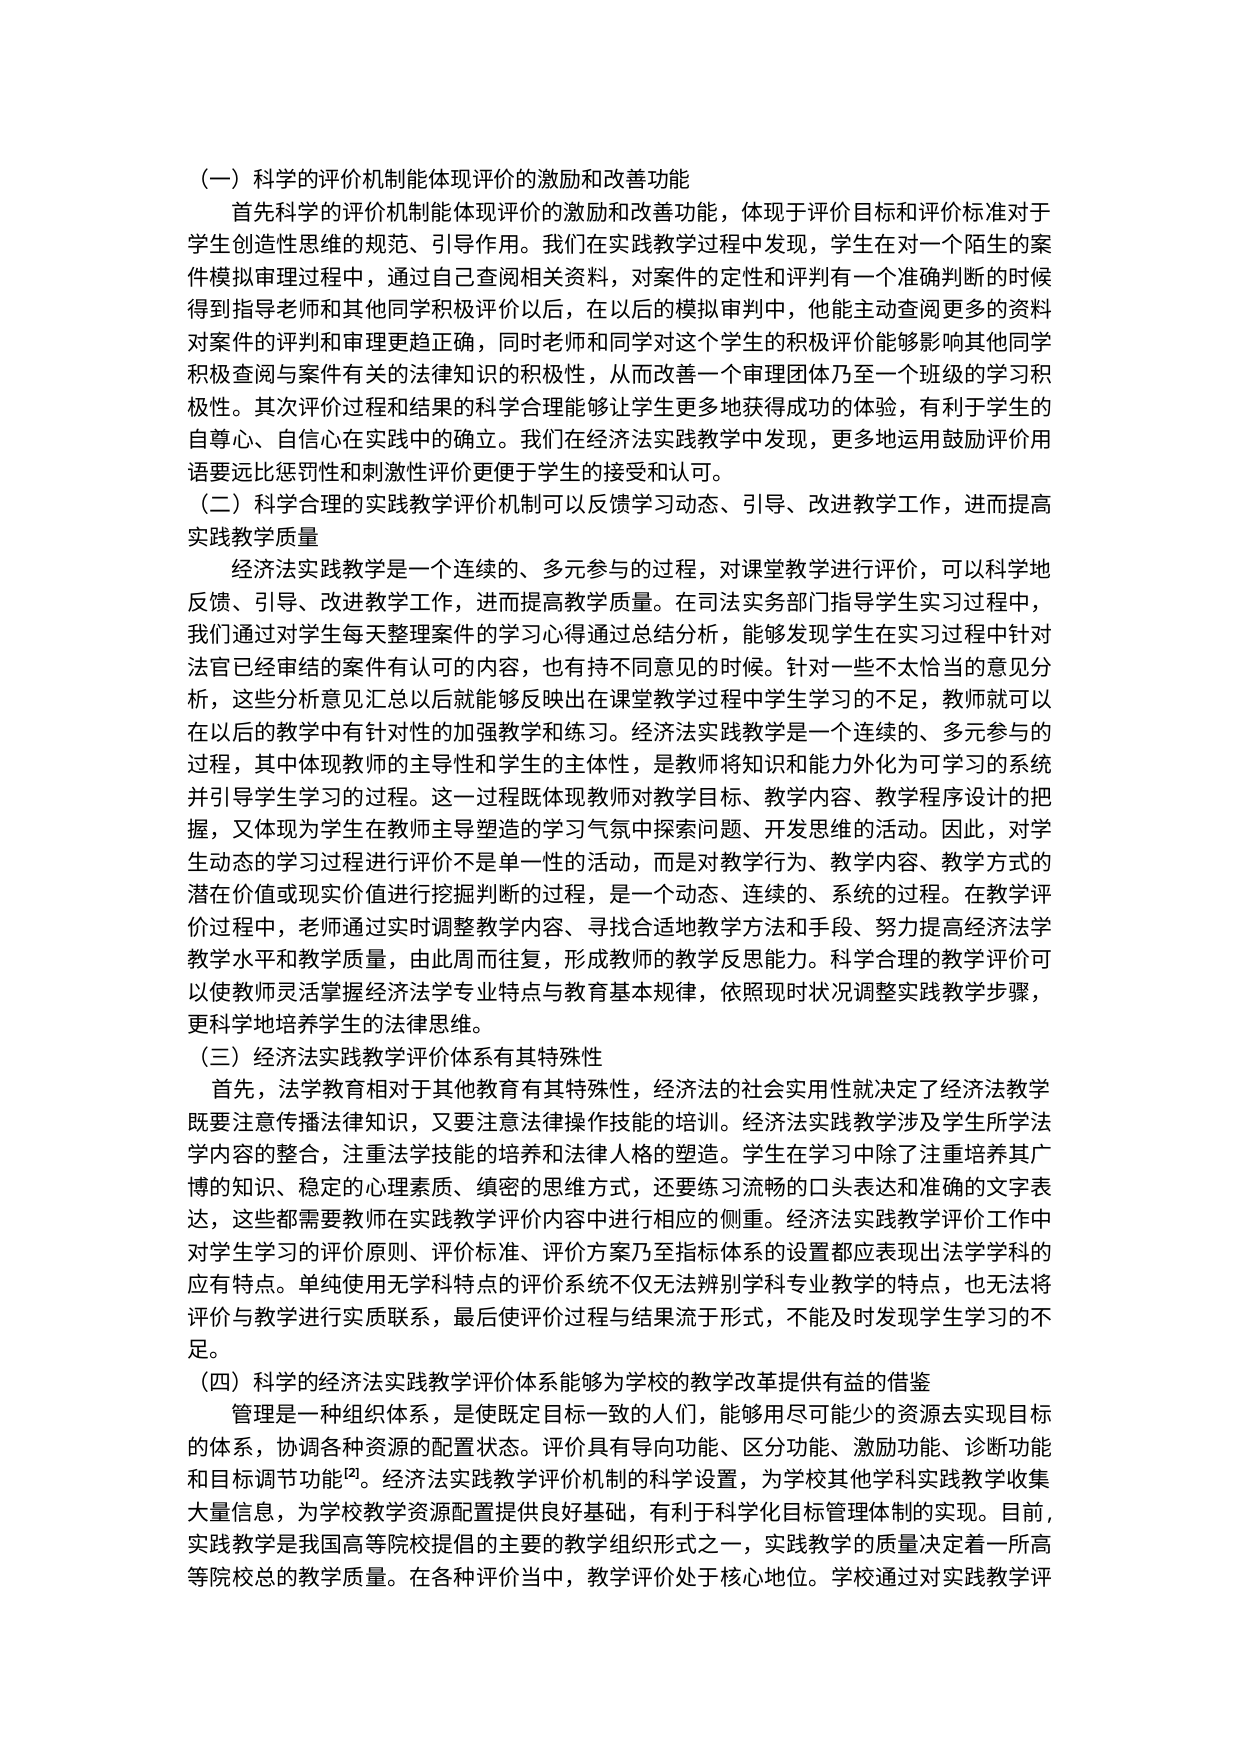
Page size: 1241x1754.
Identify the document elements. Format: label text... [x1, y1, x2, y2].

text （三）经济法实践教学评价体系有其特殊性 [187, 1039, 1053, 1072]
text 首先，法学教育相对于其他教育有其特殊性，经济法的社会实用性就决定了经济法教学既要注意传播法律知识，又要注意法律操作技能的培训。经济法实践教学涉及学生所学法学内容的整合，注重法学技能的培养和法律人格的塑造。学生在学习中除了注重培养其广博的知识、稳定的心理素质、缜密的思维方式，还要练习流畅的口头表达和准确的文字表达，这些都需要教师在实践教学评价内容中进行相应的侧重。经济法实践教学评价工作中对学生学习的评价原则、评价标准、评价方案乃至指标体系的设置都应表现出法学学科的应有特点。单纯使用无学科特点的评价系统不仅无法辨别学科专业教学的特点，也无法将评价与教学进行实质联系，最后使评价过程与结果流于形式，不能及时发现学生学习的不足。 [187, 1072, 1053, 1364]
text 首先科学的评价机制能体现评价的激励和改善功能，体现于评价目标和评价标准对于学生创造性思维的规范、引导作用。我们在实践教学过程中发现，学生在对一个陌生的案件模拟审理过程中，通过自己查阅相关资料，对案件的定性和评判有一个准确判断的时候，得到指导老师和其他同学积极评价以后，在以后的模拟审判中，他能主动查阅更多的资料，对案件的评判和审理更趋正确，同时老师和同学对这个学生的积极评价能够影响其他同学积极查阅与案件有关的法律知识的积极性，从而改善一个审理团体乃至一个班级的学习积极性。其次评价过程和结果的科学合理能够让学生更多地获得成功的体验，有利于学生的自尊心、自信心在实践中的确立。我们在经济法实践教学中发现，更多地运用鼓励评价用语要远比惩罚性和刺激性评价更便于学生的接受和认可。 [187, 194, 1053, 487]
text 经济法实践教学是一个连续的、多元参与的过程，对课堂教学进行评价，可以科学地反馈、引导、改进教学工作，进而提高教学质量。在司法实务部门指导学生实习过程中，我们通过对学生每天整理案件的学习心得通过总结分析，能够发现学生在实习过程中针对法官已经审结的案件有认可的内容，也有持不同意见的时候。针对一些不太恰当的意见分析，这些分析意见汇总以后就能够反映出在课堂教学过程中学生学习的不足，教师就可以在以后的教学中有针对性的加强教学和练习。经济法实践教学是一个连续的、多元参与的过程，其中体现教师的主导性和学生的主体性，是教师将知识和能力外化为可学习的系统，并引导学生学习的过程。这一过程既体现教师对教学目标、教学内容、教学程序设计的把握，又体现为学生在教师主导塑造的学习气氛中探索问题、开发思维的活动。因此，对学生动态的学习过程进行评价不是单一性的活动，而是对教学行为、教学内容、教学方式的潜在价值或现实价值进行挖掘判断的过程，是一个动态、连续的、系统的过程。在教学评价过程中，老师通过实时调整教学内容、寻找合适地教学方法和手段、努力提高经济法学教学水平和教学质量，由此周而往复，形成教师的教学反思能力。科学合理的教学评价可以使教师灵活掌握经济法学专业特点与教育基本规律，依照现时状况调整实践教学步骤，更科学地培养学生的法律思维。 [187, 552, 1053, 1039]
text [187, 1397, 1053, 1592]
text （四）科学的经济法实践教学评价体系能够为学校的教学改革提供有益的借鉴 [187, 1364, 1053, 1397]
text （二）科学合理的实践教学评价机制可以反馈学习动态、引导、改进教学工作，进而提高实践教学质量 [187, 487, 1053, 552]
text （一）科学的评价机制能体现评价的激励和改善功能 [187, 162, 1053, 194]
